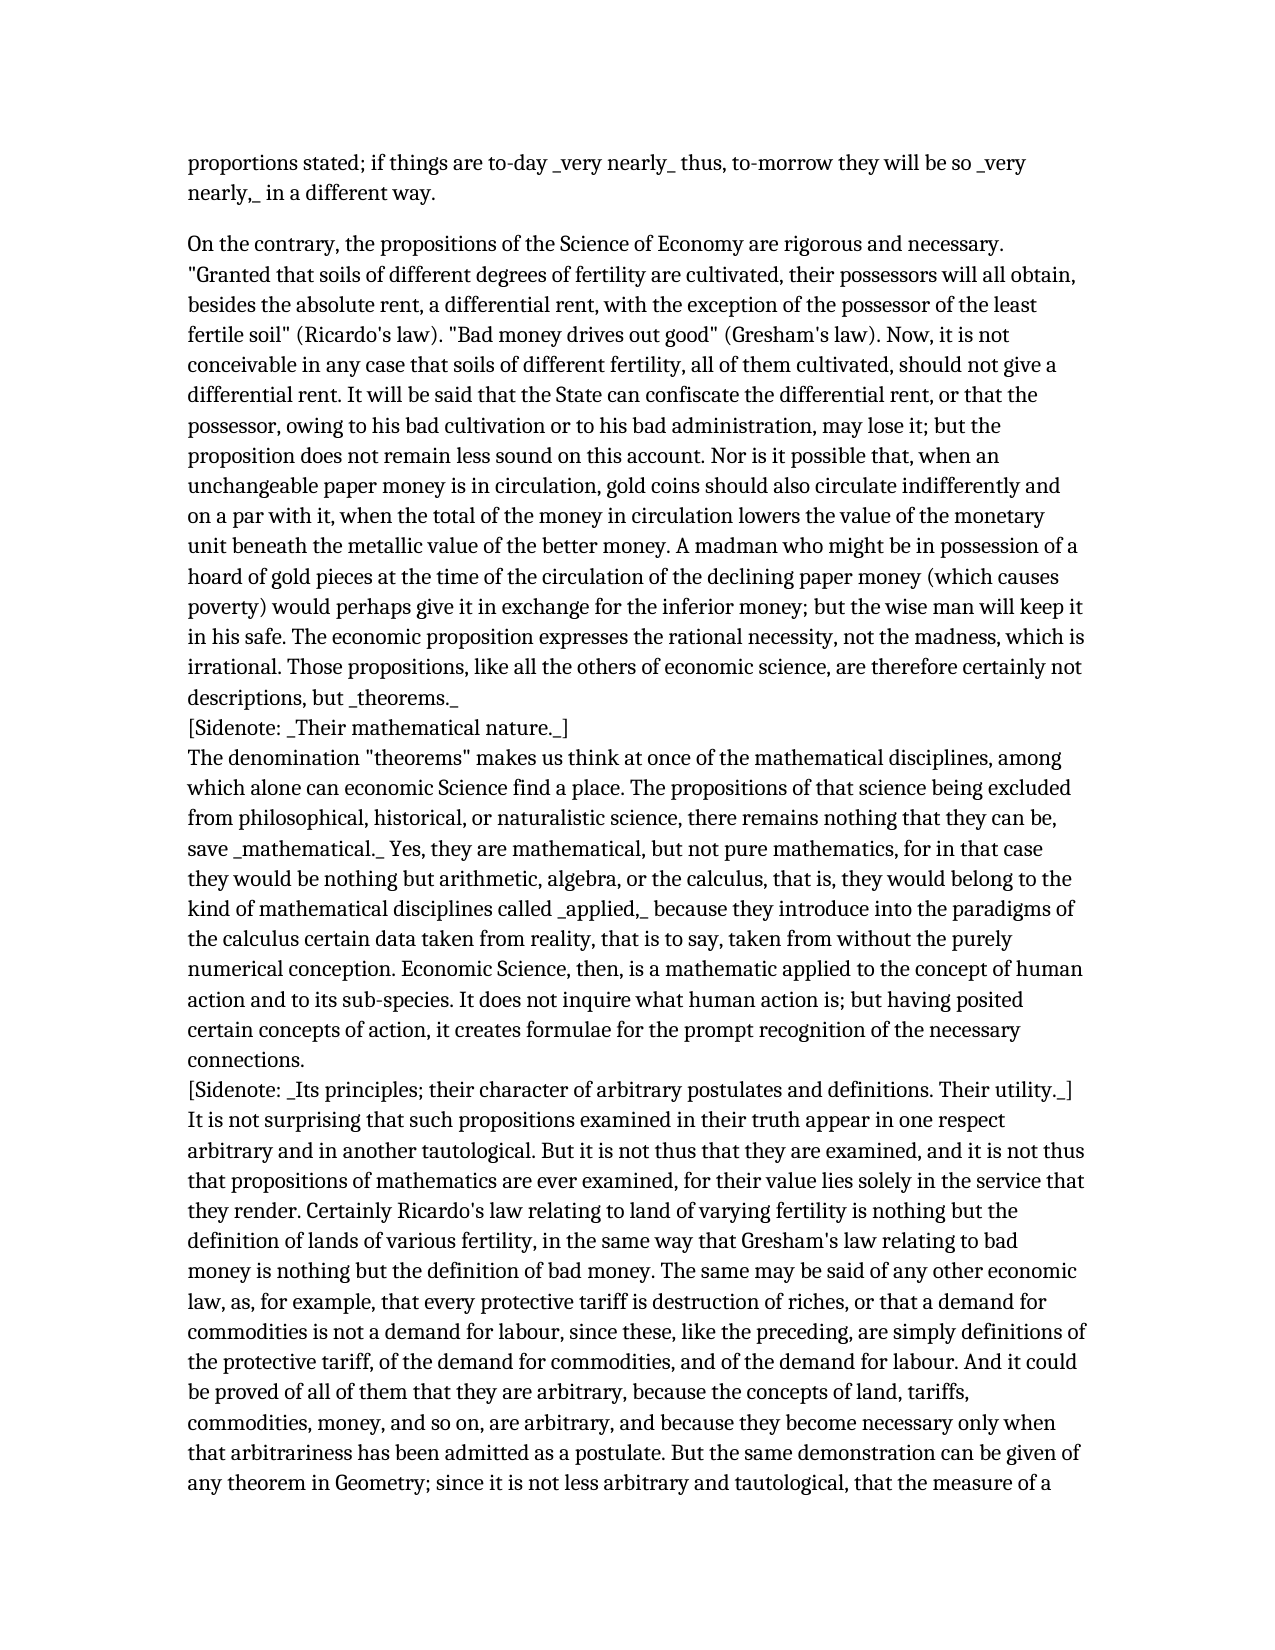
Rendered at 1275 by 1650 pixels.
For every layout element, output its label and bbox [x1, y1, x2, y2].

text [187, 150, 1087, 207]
text [187, 231, 1087, 1496]
